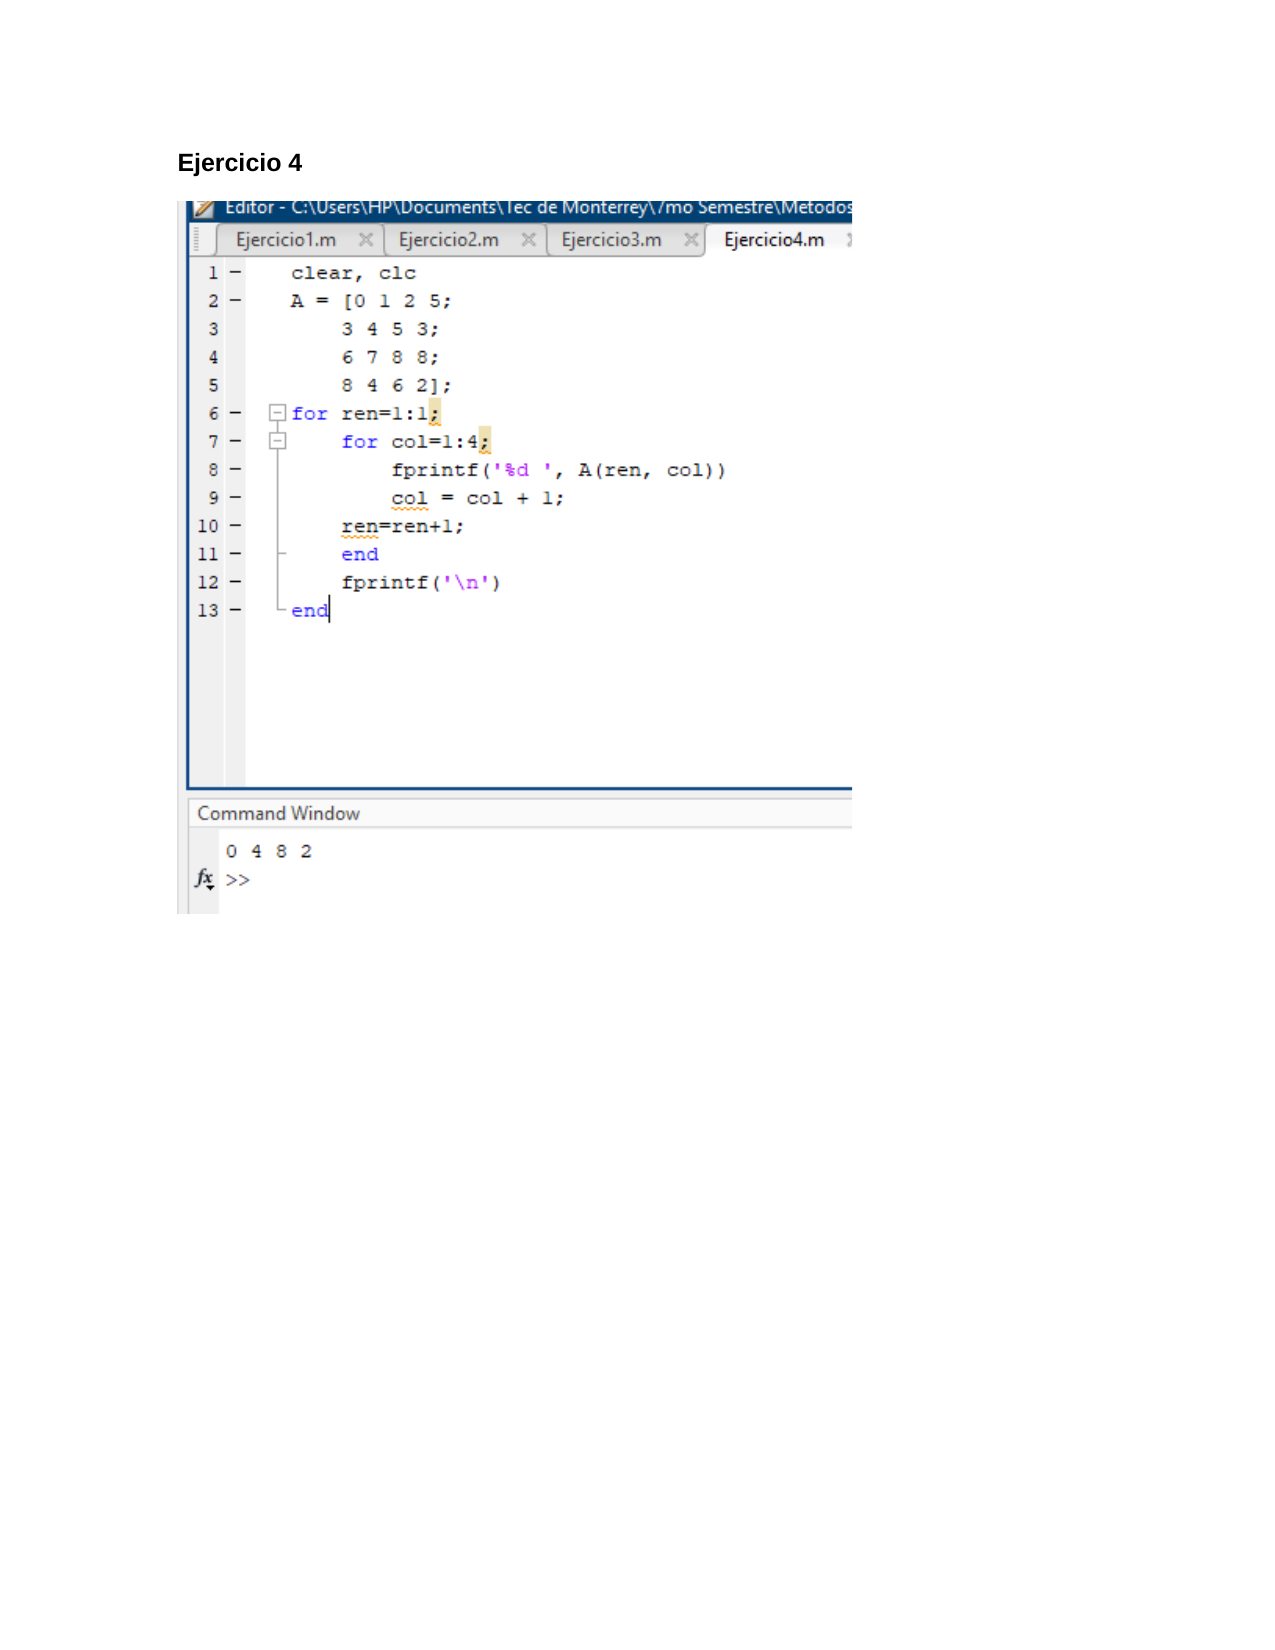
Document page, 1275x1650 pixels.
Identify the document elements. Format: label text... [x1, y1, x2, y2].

text Ejercicio 4 [177, 148, 1098, 176]
picture [177, 201, 853, 914]
